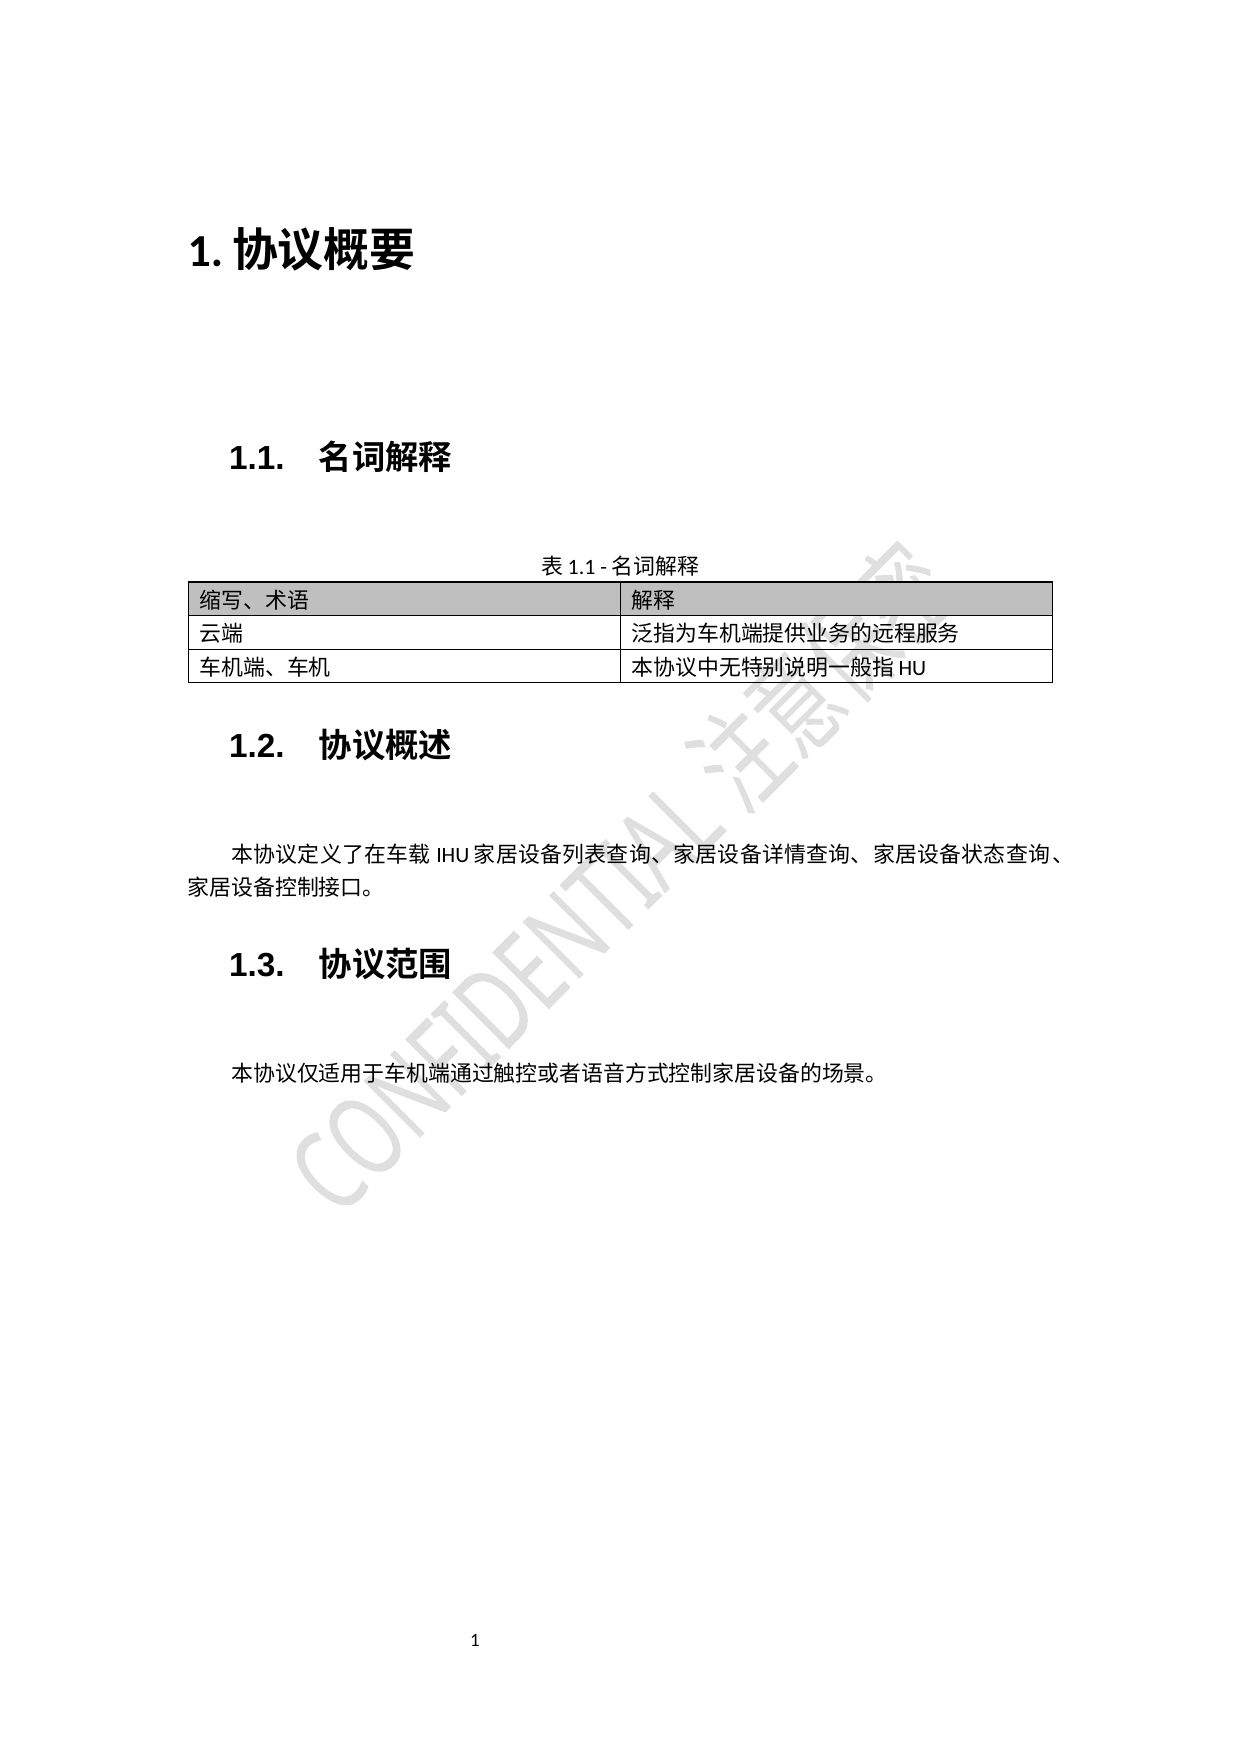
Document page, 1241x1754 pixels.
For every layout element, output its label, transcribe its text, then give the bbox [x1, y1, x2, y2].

table_cell 泛指为车机端提供业务的远程服务 [621, 616, 1052, 648]
subtitle 名词解释 [229, 422, 1053, 487]
subtitle 协议概述 [229, 710, 1053, 775]
subtitle 协议概要 [187, 197, 1053, 295]
table_cell 云端 [189, 616, 620, 648]
table_header 缩写、术语 [189, 583, 620, 615]
text 表1.1 - 名词解释 [187, 549, 1053, 581]
table_cell 本协议中无特别说明一般指HU [621, 650, 1052, 682]
subtitle 协议范围 [229, 929, 1053, 994]
table_cell 车机端、车机 [189, 650, 620, 682]
text 本协议仅适用于车机端通过触控或者语音方式控制家居设备的场景。 [187, 1056, 1053, 1088]
table_header 解释 [621, 583, 1052, 615]
text 本协议定义了在车载IHU家居设备列表查询、家居设备详情查询、家居设备状态查询、家居设备控制接口。 [187, 837, 1053, 902]
